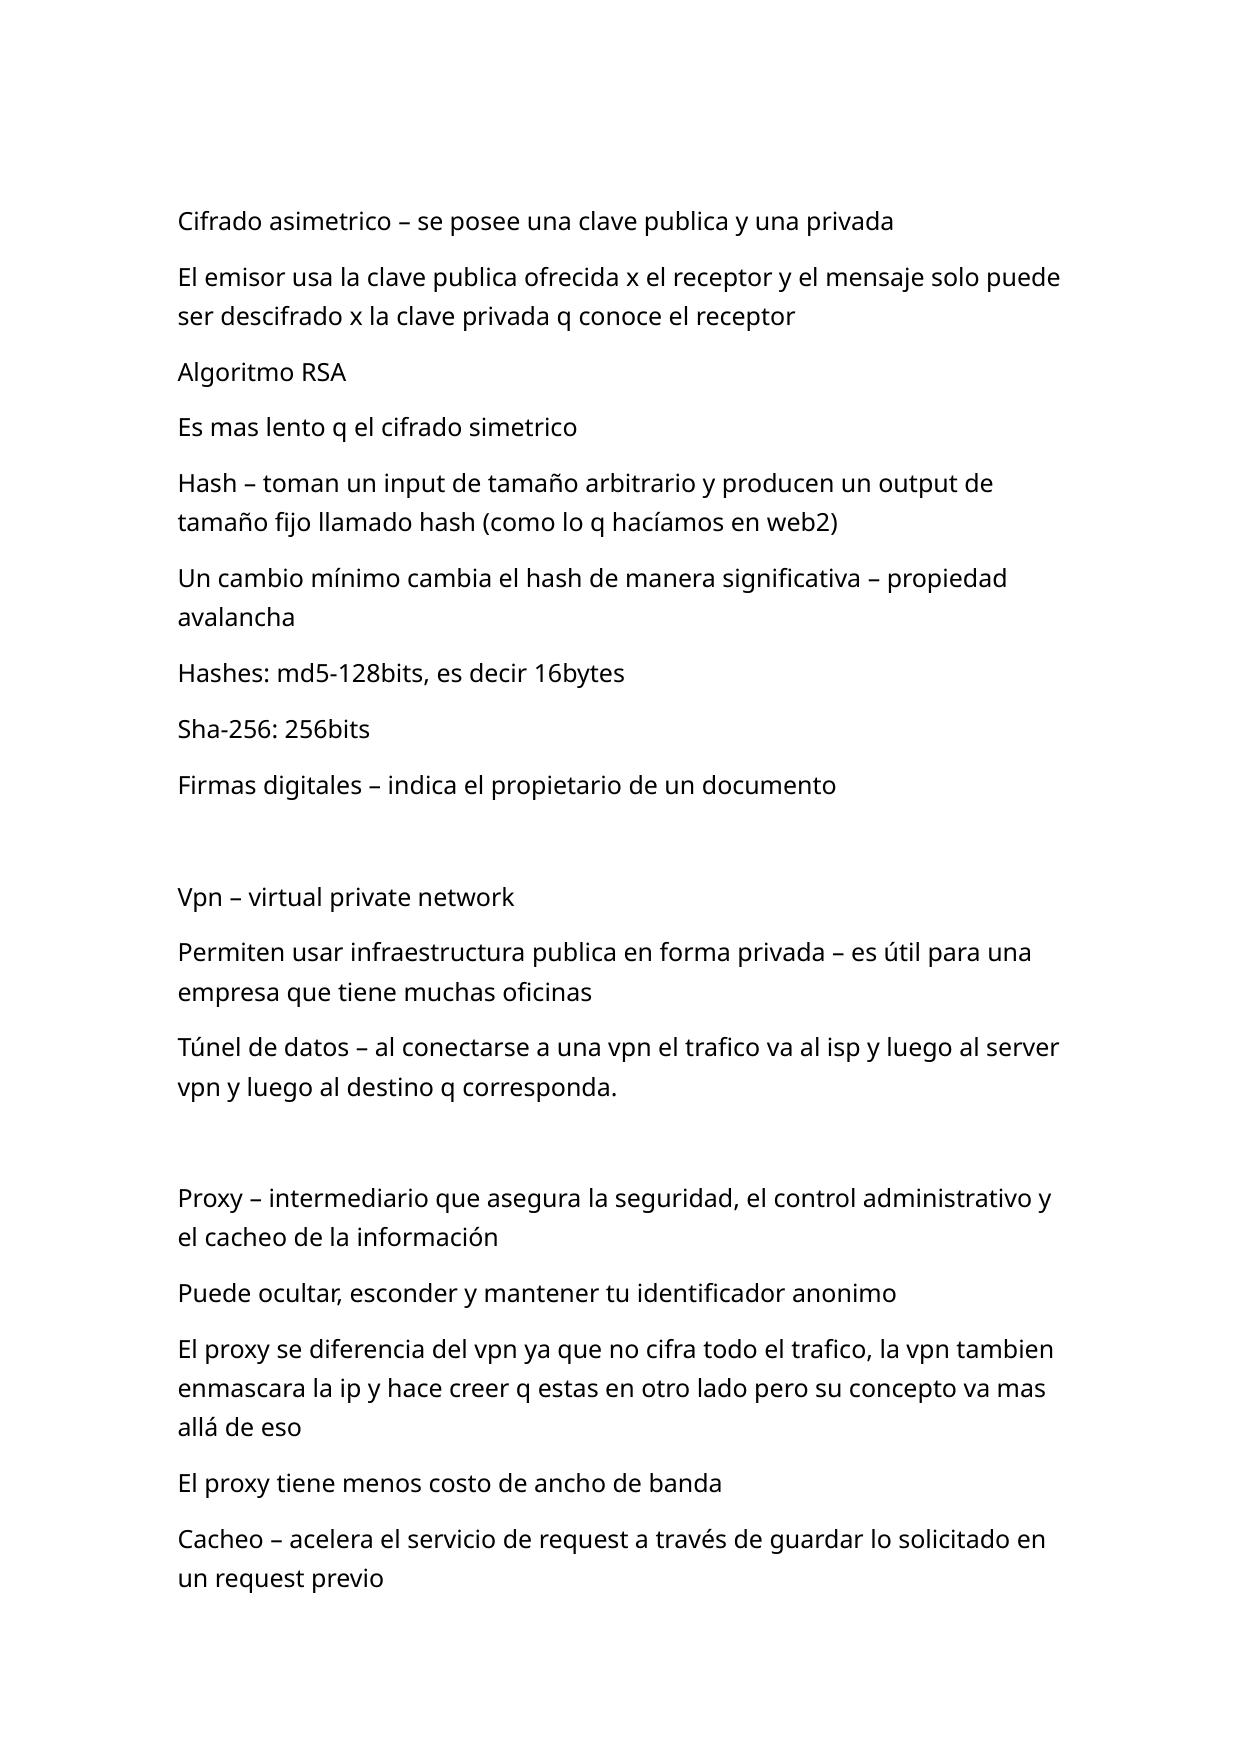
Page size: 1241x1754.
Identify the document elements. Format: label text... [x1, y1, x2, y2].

text El emisor usa la clave publica ofrecida x el receptor y el mensaje solo puede ser descifrado x la clave privada q conoce el receptor [177, 259, 1063, 332]
text Proxy – intermediario que asegura la seguridad, el control administrativo y el cacheo de la información [177, 1181, 1063, 1254]
text Hash – toman un input de tamaño arbitrario y producen un output de tamaño fijo llamado hash (como lo q hacíamos en web2) [177, 466, 1063, 539]
text El proxy tiene menos costo de ancho de banda [177, 1466, 1063, 1500]
text Vpn – virtual private network [177, 879, 1063, 913]
text Cifrado asimetrico – se posee una clave publica y una privada [177, 203, 1063, 237]
text Es mas lento q el cifrado simetrico [177, 410, 1063, 444]
text Un cambio mínimo cambia el hash de manera significativa – propiedad avalancha [177, 561, 1063, 634]
text Hashes: md5-128bits, es decir 16bytes [177, 656, 1063, 690]
text El proxy se diferencia del vpn ya que no cifra todo el trafico, la vpn tambien enmascara la ip y hace creer q estas en otro lado pero su concepto va mas allá de eso [177, 1332, 1063, 1444]
text Puede ocultar, esconder y mantener tu identificador anonimo [177, 1276, 1063, 1310]
text Sha-256: 256bits [177, 712, 1063, 746]
text Firmas digitales – indica el propietario de un documento [177, 768, 1063, 802]
text Túnel de datos – al conectarse a una vpn el trafico va al isp y luego al server vpn y luego al destino q corresponda. [177, 1030, 1063, 1103]
text Permiten usar infraestructura publica en forma privada – es útil para una empresa que tiene muchas oficinas [177, 935, 1063, 1008]
text Cacheo – acelera el servicio de request a través de guardar lo solicitado en un request previo [177, 1522, 1063, 1595]
text Algoritmo RSA [177, 354, 1063, 388]
